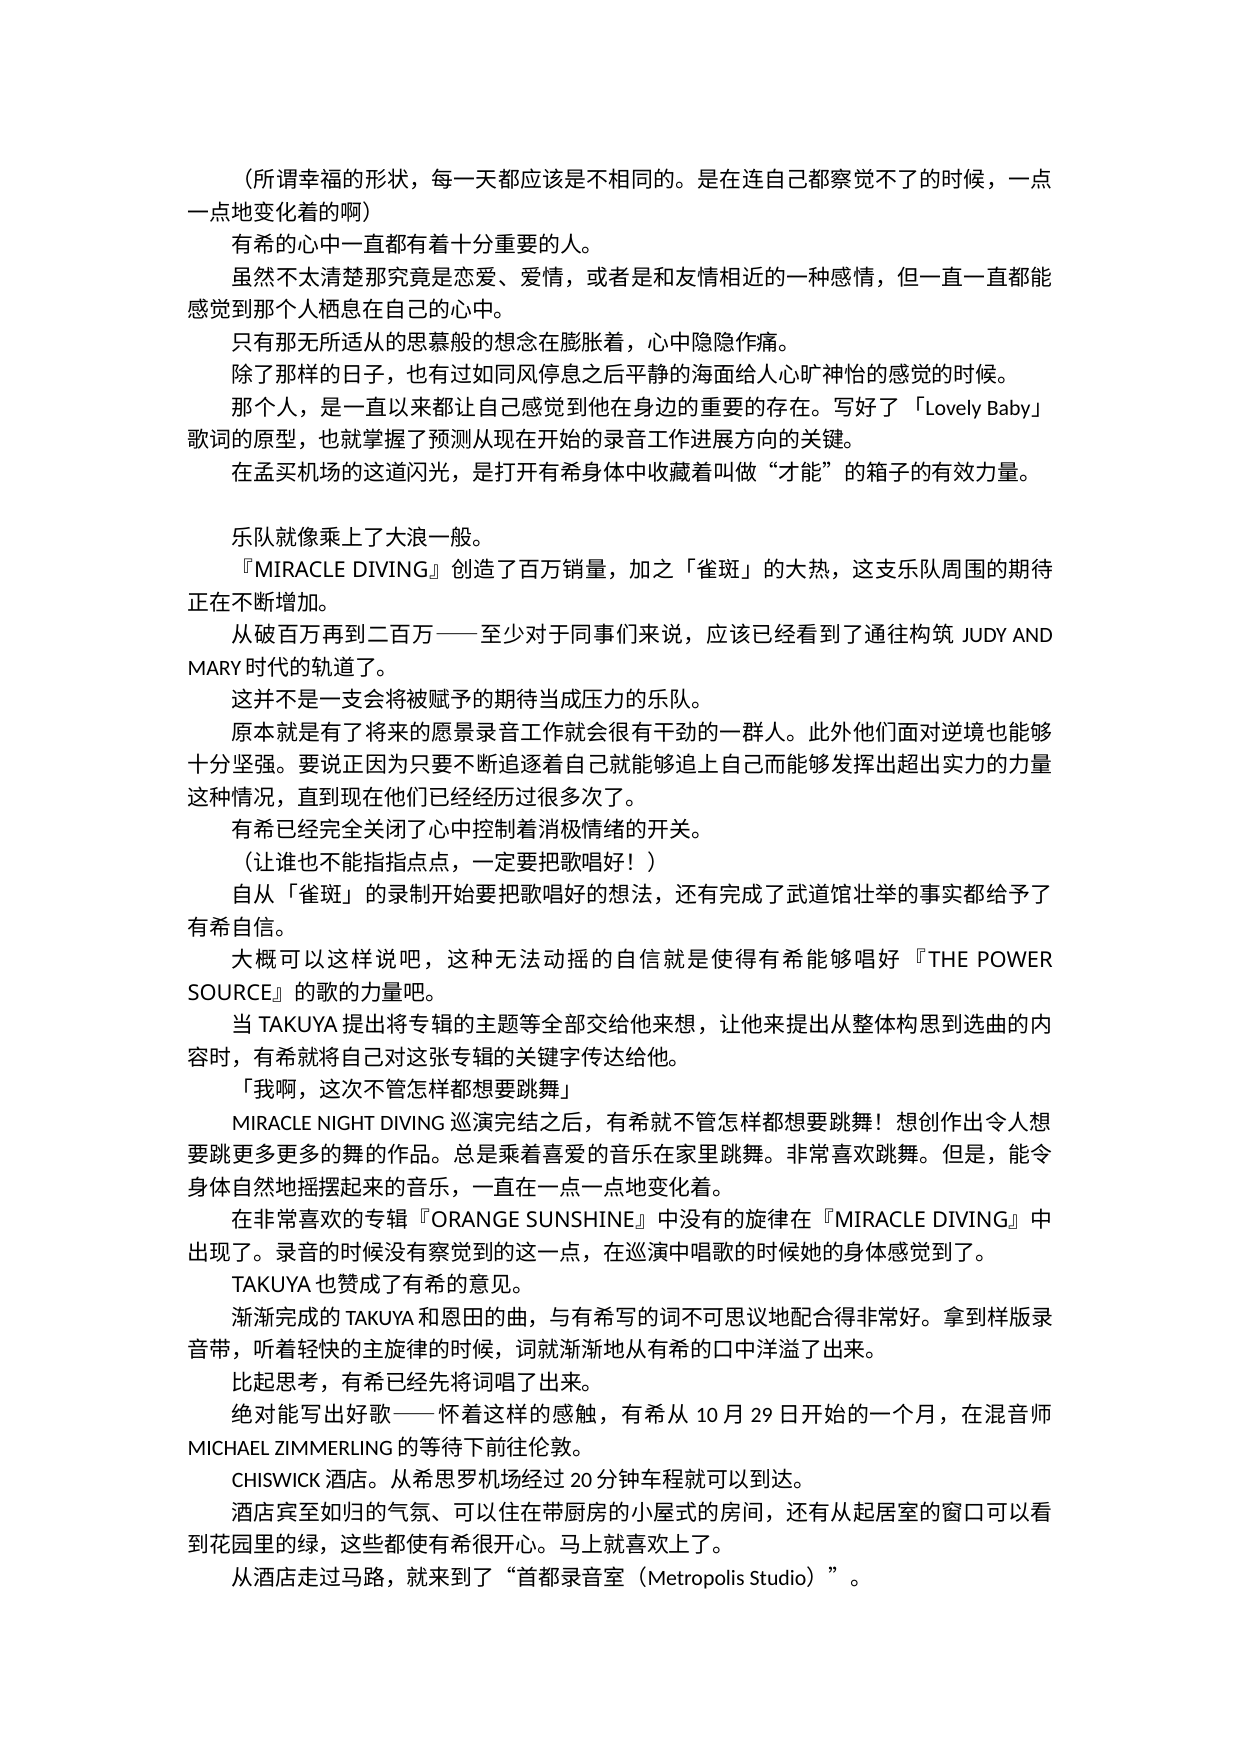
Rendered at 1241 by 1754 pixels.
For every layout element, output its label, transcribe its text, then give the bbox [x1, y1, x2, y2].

text 大概可以这样说吧，这种无法动摇的自信就是使得有希能够唱好『THE POWER SOURCE』的歌的力量吧。 [187, 942, 1053, 1007]
text 除了那样的日子，也有过如同风停息之后平静的海面给人心旷神怡的感觉的时候。 [187, 357, 1053, 389]
text 这并不是一支会将被赋予的期待当成压力的乐队。 [187, 682, 1053, 714]
text 绝对能写出好歌——怀着这样的感触，有希从10月29日开始的一个月，在混音师MICHAEL ZIMMERLING的等待下前往伦敦。 [187, 1397, 1053, 1462]
text 在孟买机场的这道闪光，是打开有希身体中收藏着叫做“才能”的箱子的有效力量。 [187, 454, 1053, 487]
text 从酒店走过马路，就来到了“首都录音室（Metropolis Studio）”。 [187, 1559, 1053, 1592]
text 原本就是有了将来的愿景录音工作就会很有干劲的一群人。此外他们面对逆境也能够十分坚强。要说正因为只要不断追逐着自己就能够追上自己而能够发挥出超出实力的力量这种情况，直到现在他们已经经历过很多次了。 [187, 714, 1053, 812]
text 当TAKUYA提出将专辑的主题等全部交给他来想，让他来提出从整体构思到选曲的内容时，有希就将自己对这张专辑的关键字传达给他。 [187, 1007, 1053, 1072]
text 从破百万再到二百万——至少对于同事们来说，应该已经看到了通往构筑JUDY AND MARY时代的轨道了。 [187, 617, 1053, 682]
text 有希的心中一直都有着十分重要的人。 [187, 227, 1053, 259]
text 酒店宾至如归的气氛、可以住在带厨房的小屋式的房间，还有从起居室的窗口可以看到花园里的绿，这些都使有希很开心。马上就喜欢上了。 [187, 1494, 1053, 1559]
text 比起思考，有希已经先将词唱了出来。 [187, 1364, 1053, 1397]
text 虽然不太清楚那究竟是恋爱、爱情，或者是和友情相近的一种感情，但一直一直都能感觉到那个人栖息在自己的心中。 [187, 259, 1053, 324]
text 『MIRACLE DIVING』创造了百万销量，加之「雀斑」的大热，这支乐队周围的期待正在不断增加。 [187, 552, 1053, 617]
text 那个人，是一直以来都让自己感觉到他在身边的重要的存在。写好了「Lovely Baby」歌词的原型，也就掌握了预测从现在开始的录音工作进展方向的关键。 [187, 389, 1053, 454]
text 在非常喜欢的专辑『ORANGE SUNSHINE』中没有的旋律在『MIRACLE DIVING』中出现了。录音的时候没有察觉到的这一点，在巡演中唱歌的时候她的身体感觉到了。 [187, 1202, 1053, 1267]
text TAKUYA也赞成了有希的意见。 [187, 1267, 1053, 1299]
text 只有那无所适从的思慕般的想念在膨胀着，心中隐隐作痛。 [187, 324, 1053, 357]
text CHISWICK酒店。从希思罗机场经过20分钟车程就可以到达。 [187, 1462, 1053, 1494]
text （所谓幸福的形状，每一天都应该是不相同的。是在连自己都察觉不了的时候，一点一点地变化着的啊） [187, 162, 1053, 227]
text 「我啊，这次不管怎样都想要跳舞」 [187, 1072, 1053, 1104]
text 乐队就像乘上了大浪一般。 [187, 519, 1053, 552]
text 自从「雀斑」的录制开始要把歌唱好的想法，还有完成了武道馆壮举的事实都给予了有希自信。 [187, 877, 1053, 942]
text 渐渐完成的TAKUYA和恩田的曲，与有希写的词不可思议地配合得非常好。拿到样版录音带，听着轻快的主旋律的时候，词就渐渐地从有希的口中洋溢了出来。 [187, 1299, 1053, 1364]
text （让谁也不能指指点点，一定要把歌唱好！） [187, 844, 1053, 877]
text MIRACLE NIGHT DIVING巡演完结之后，有希就不管怎样都想要跳舞！想创作出令人想要跳更多更多的舞的作品。总是乘着喜爱的音乐在家里跳舞。非常喜欢跳舞。但是，能令身体自然地摇摆起来的音乐，一直在一点一点地变化着。 [187, 1104, 1053, 1202]
text 有希已经完全关闭了心中控制着消极情绪的开关。 [187, 812, 1053, 844]
